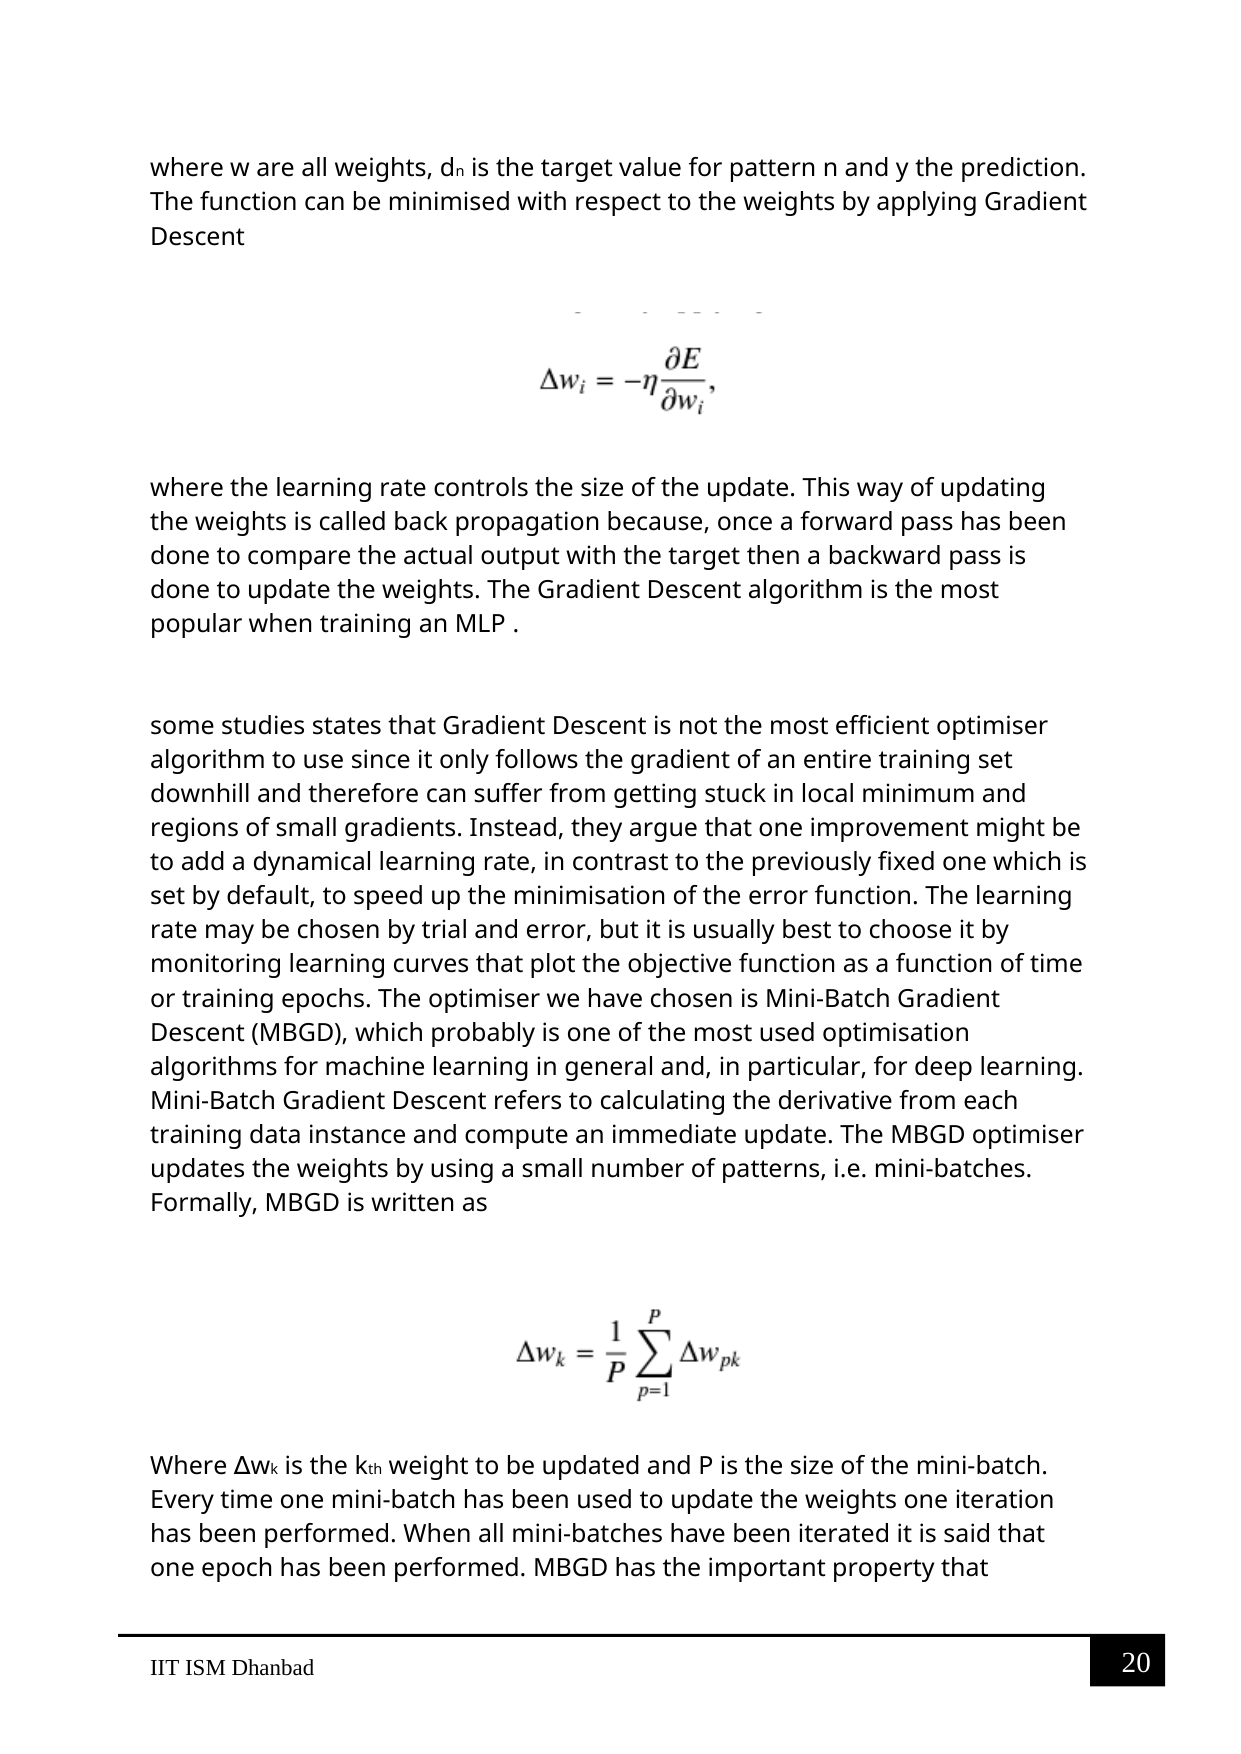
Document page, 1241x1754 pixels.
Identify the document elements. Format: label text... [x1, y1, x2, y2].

text where w are all weights, dn is the target value for pattern n and y the prediction. The function can be minimised with respect to the weights by applying Gradient Descent [150, 150, 1090, 252]
text where the learning rate controls the size of the update. This way of updating the weights is called back propagation because, once a forward pass has been done to compare the actual output with the target then a backward pass is done to update the weights. The Gradient Descent algorithm is the most popular when training an MLP . [150, 469, 1090, 639]
picture [494, 312, 788, 427]
picture [481, 1286, 791, 1414]
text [150, 1447, 1090, 1584]
text some studies states that Gradient Descent is not the most efficient optimiser algorithm to use since it only follows the gradient of an entire training set downhill and therefore can suffer from getting stuck in local minimum and regions of small gradients. Instead, they argue that one improvement might be to add a dynamical learning rate, in contrast to the previously fixed one which is set by default, to speed up the minimisation of the error function. The learning rate may be chosen by trial and error, but it is usually best to choose it by monitoring learning curves that plot the objective function as a function of time or training epochs. The optimiser we have chosen is Mini-Batch Gradient Descent (MBGD), which probably is one of the most used optimisation algorithms for machine learning in general and, in particular, for deep learning. Mini-Batch Gradient Descent refers to calculating the derivative from each training data instance and compute an immediate update. The MBGD optimiser updates the weights by using a small number of patterns, i.e. mini-batches. Formally, MBGD is written as [150, 708, 1090, 1219]
